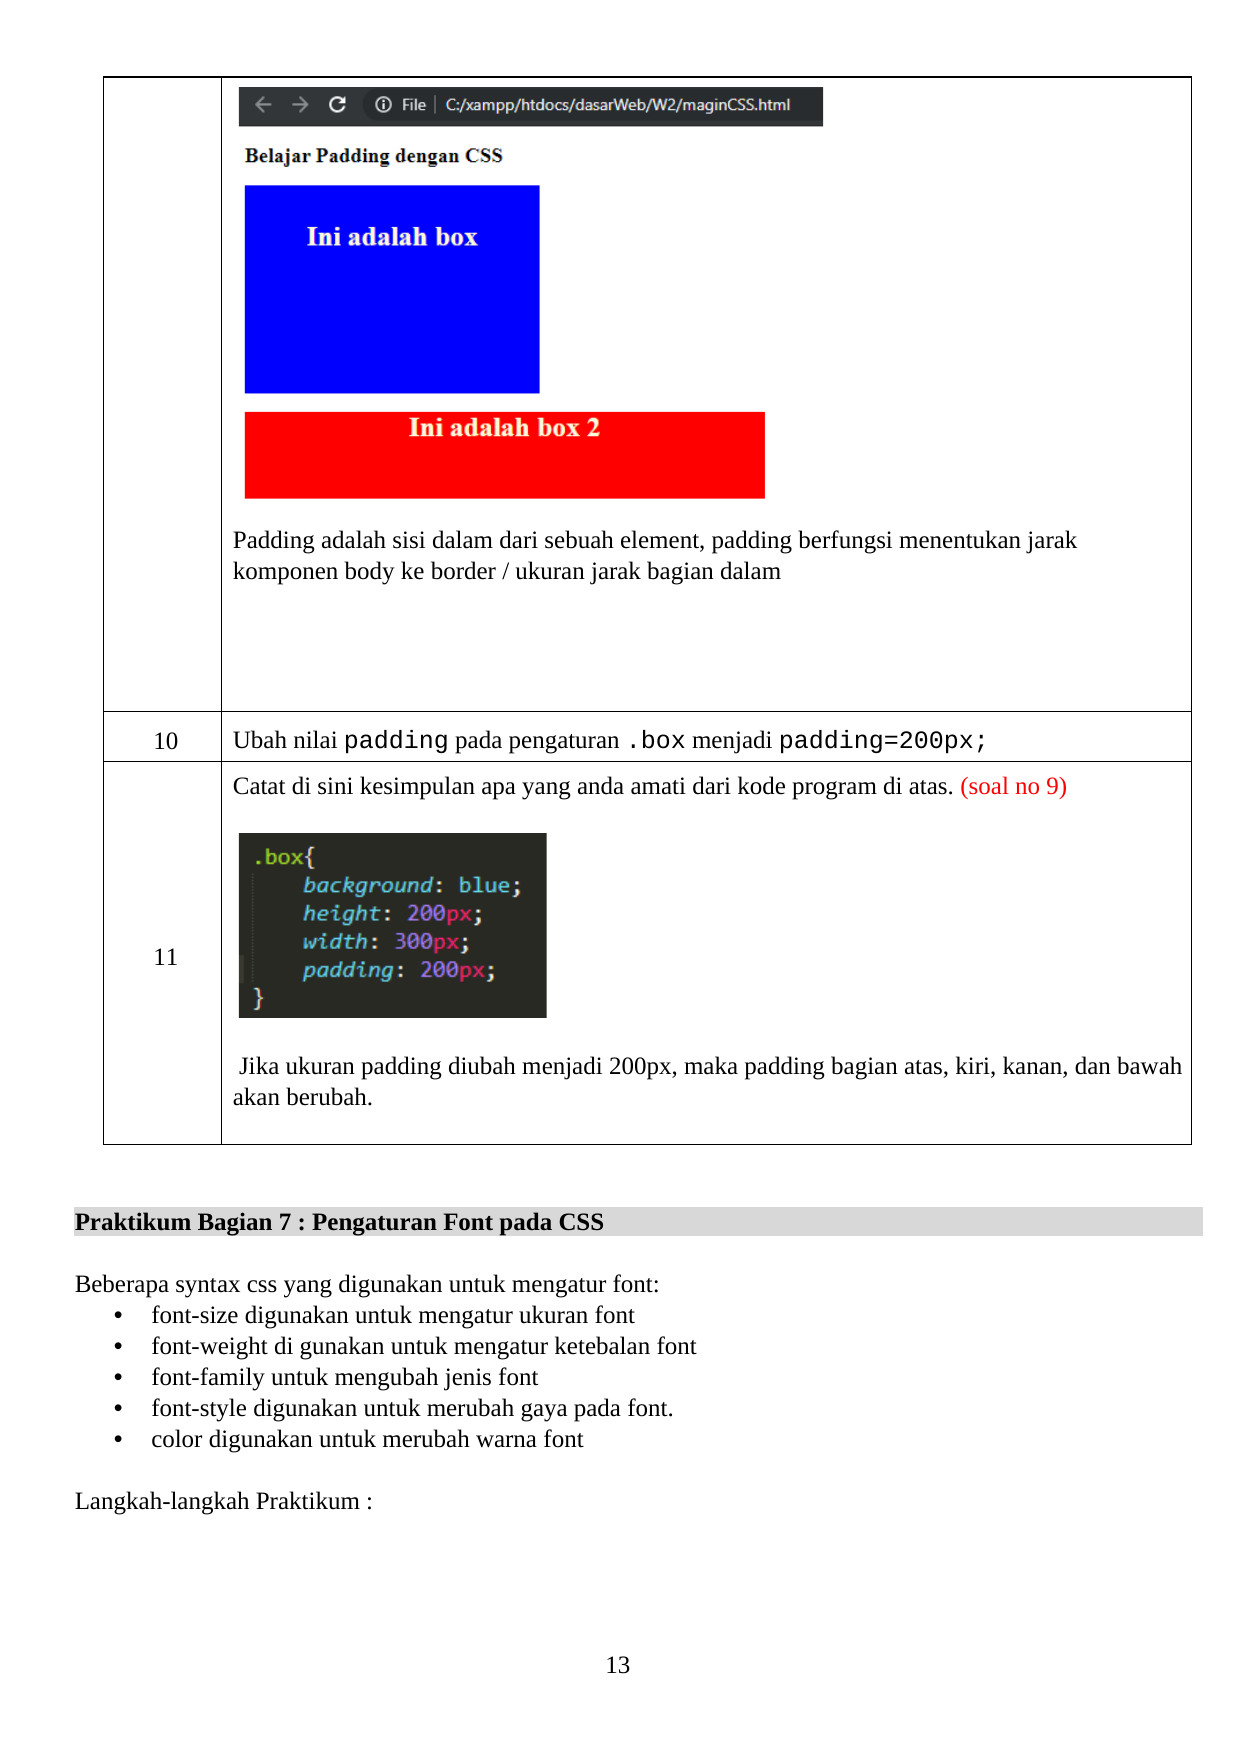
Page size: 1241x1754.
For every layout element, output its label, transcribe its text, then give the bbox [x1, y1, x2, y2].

table_cell 11 [104, 762, 221, 1144]
table_cell Catat di sini kesimpulan apa yang anda amati dari kode program di atas. (soal no 9) Jika ukuran padding diubah menjadi 200px, maka padding bagian atas, kiri, kanan, dan bawah akan berubah. [222, 762, 1191, 1144]
list font-size digunakan untuk mengatur ukuran font [113, 1300, 1167, 1329]
list font-weight di gunakan untuk mengatur ketebalan font [113, 1331, 1167, 1360]
picture [238, 833, 547, 1018]
table_cell 10 [104, 712, 221, 761]
list font-family untuk mengubah jenis font [113, 1362, 1167, 1391]
text Langkah-langkah Praktikum : [74, 1486, 1167, 1515]
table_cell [222, 78, 1191, 711]
text Beberapa syntax css yang digunakan untuk mengatur font: [74, 1269, 1167, 1298]
subtitle Praktikum Bagian 7 : Pengaturan Font pada CSS [74, 1207, 1203, 1236]
list color digunakan untuk merubah warna font [113, 1424, 1167, 1453]
table_cell 9 [104, 78, 221, 711]
picture [238, 87, 824, 523]
table_cell Ubah nilai padding pada pengaturan .box menjadi padding=200px; [222, 712, 1191, 761]
list font-style digunakan untuk merubah gaya pada font. [113, 1393, 1167, 1422]
